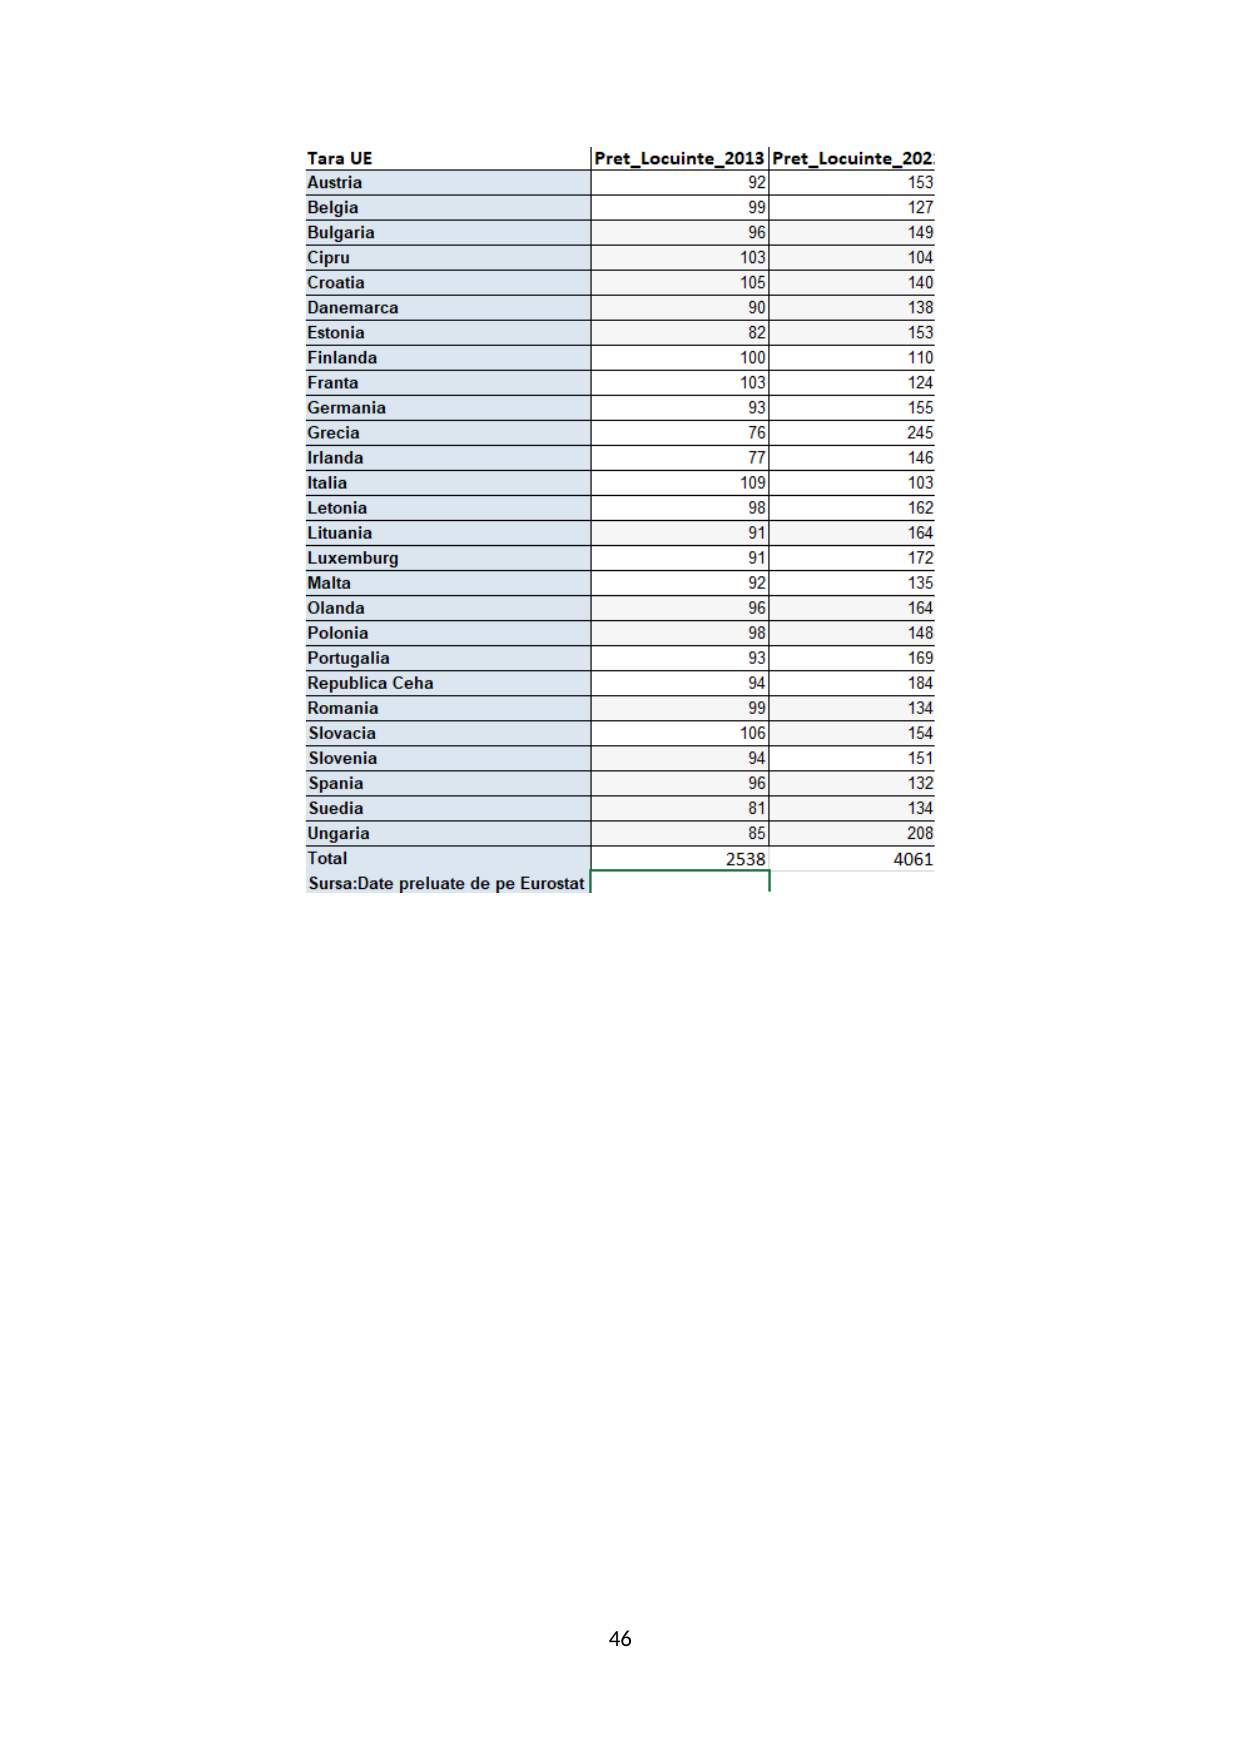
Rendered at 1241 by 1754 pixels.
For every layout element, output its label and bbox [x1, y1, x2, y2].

picture [305, 147, 935, 893]
